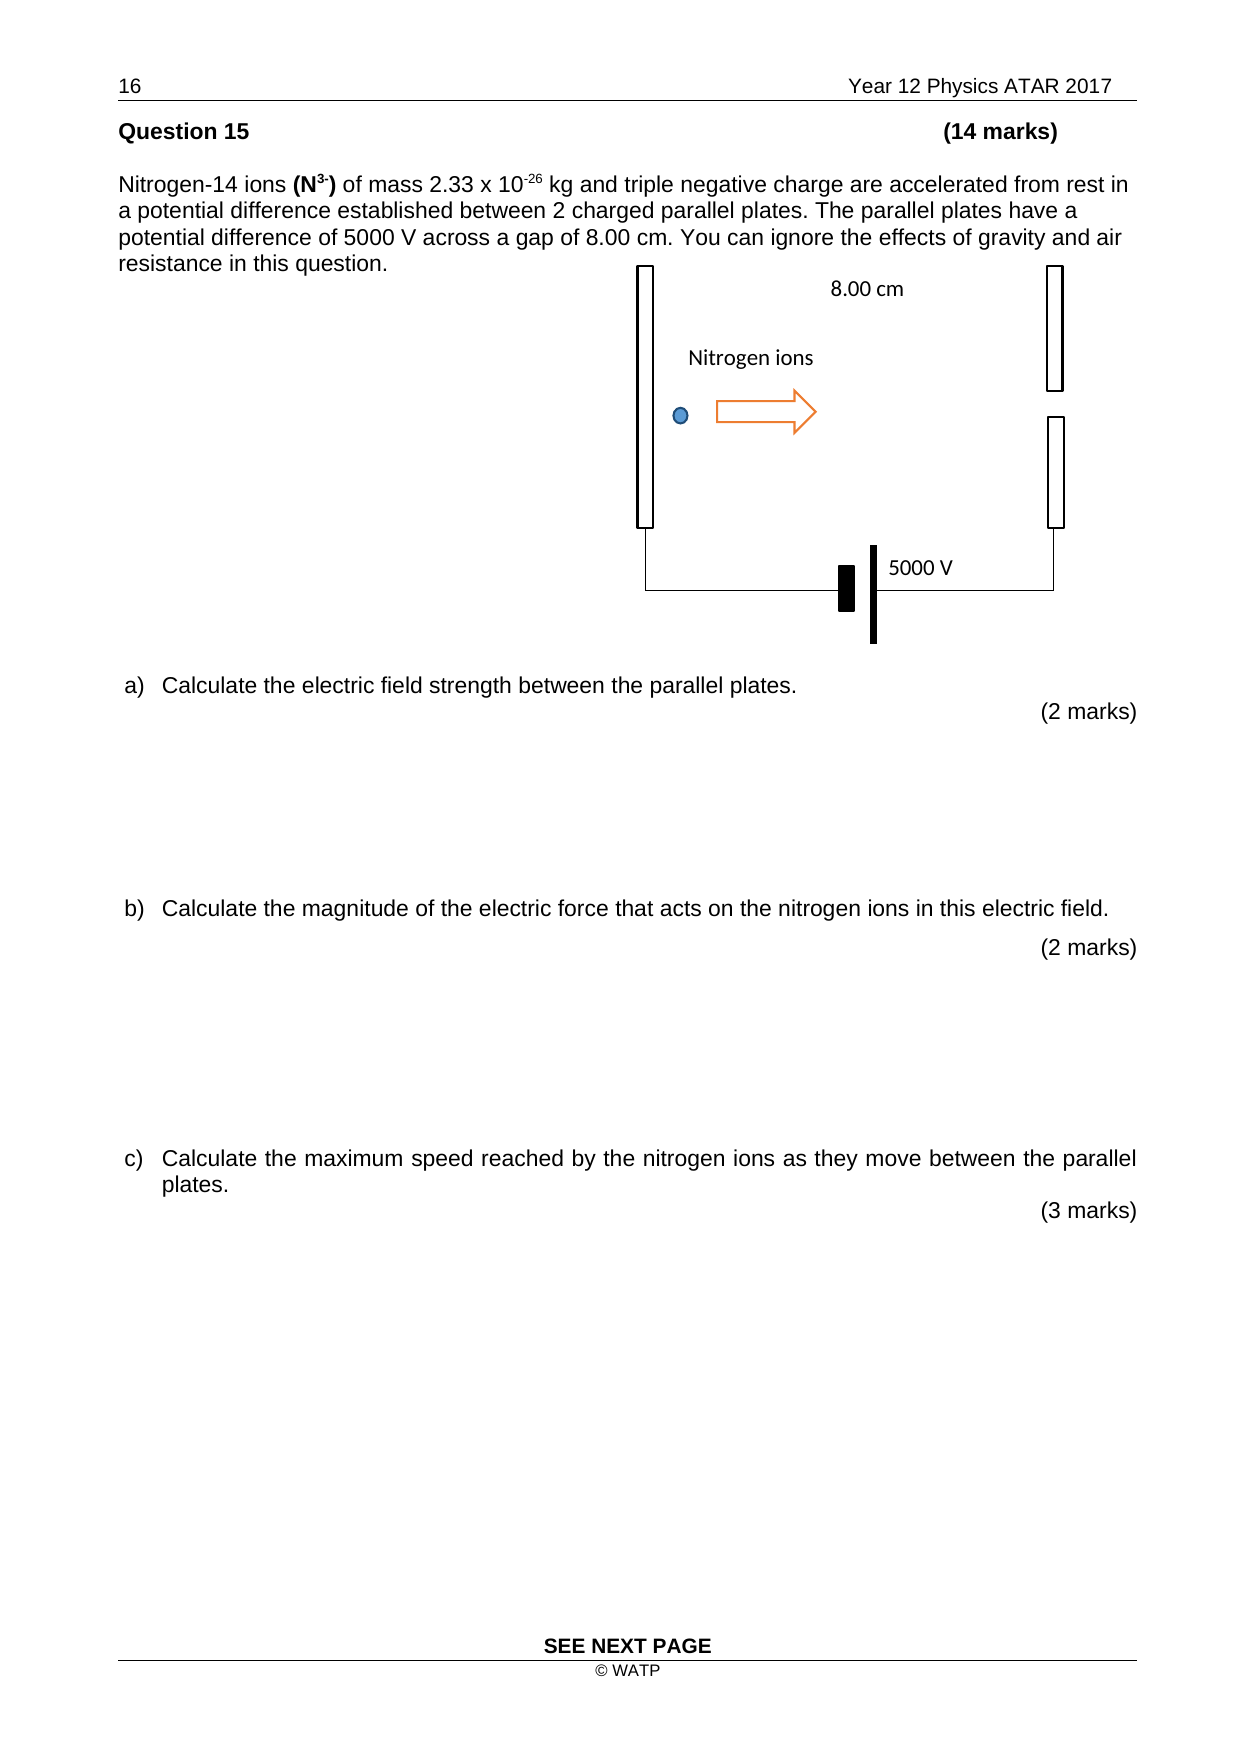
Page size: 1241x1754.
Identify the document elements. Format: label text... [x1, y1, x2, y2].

text (3 marks) [118, 1197, 1137, 1224]
text (2 marks) [118, 934, 1137, 960]
text Nitrogen-14 ions (N3-) of mass 2.33 x 10-26 kg and triple negative charge are accelerated from rest in a potential difference established between 2 charged parallel plates. The parallel plates have a potential difference of 5000 V across a gap of 8.00 cm. You can ignore the effects of gravity and air resistance in this question. [118, 171, 1137, 276]
list Calculate the electric field strength between the parallel plates. [124, 672, 1137, 698]
text Question 15 (14 marks) [118, 118, 1137, 144]
list Calculate the maximum speed reached by the nitrogen ions as they move between the parallel plates. [124, 1144, 1137, 1197]
list Calculate the magnitude of the electric force that acts on the nitrogen ions in this electric field. [124, 895, 1137, 921]
text (2 marks) [118, 698, 1137, 724]
